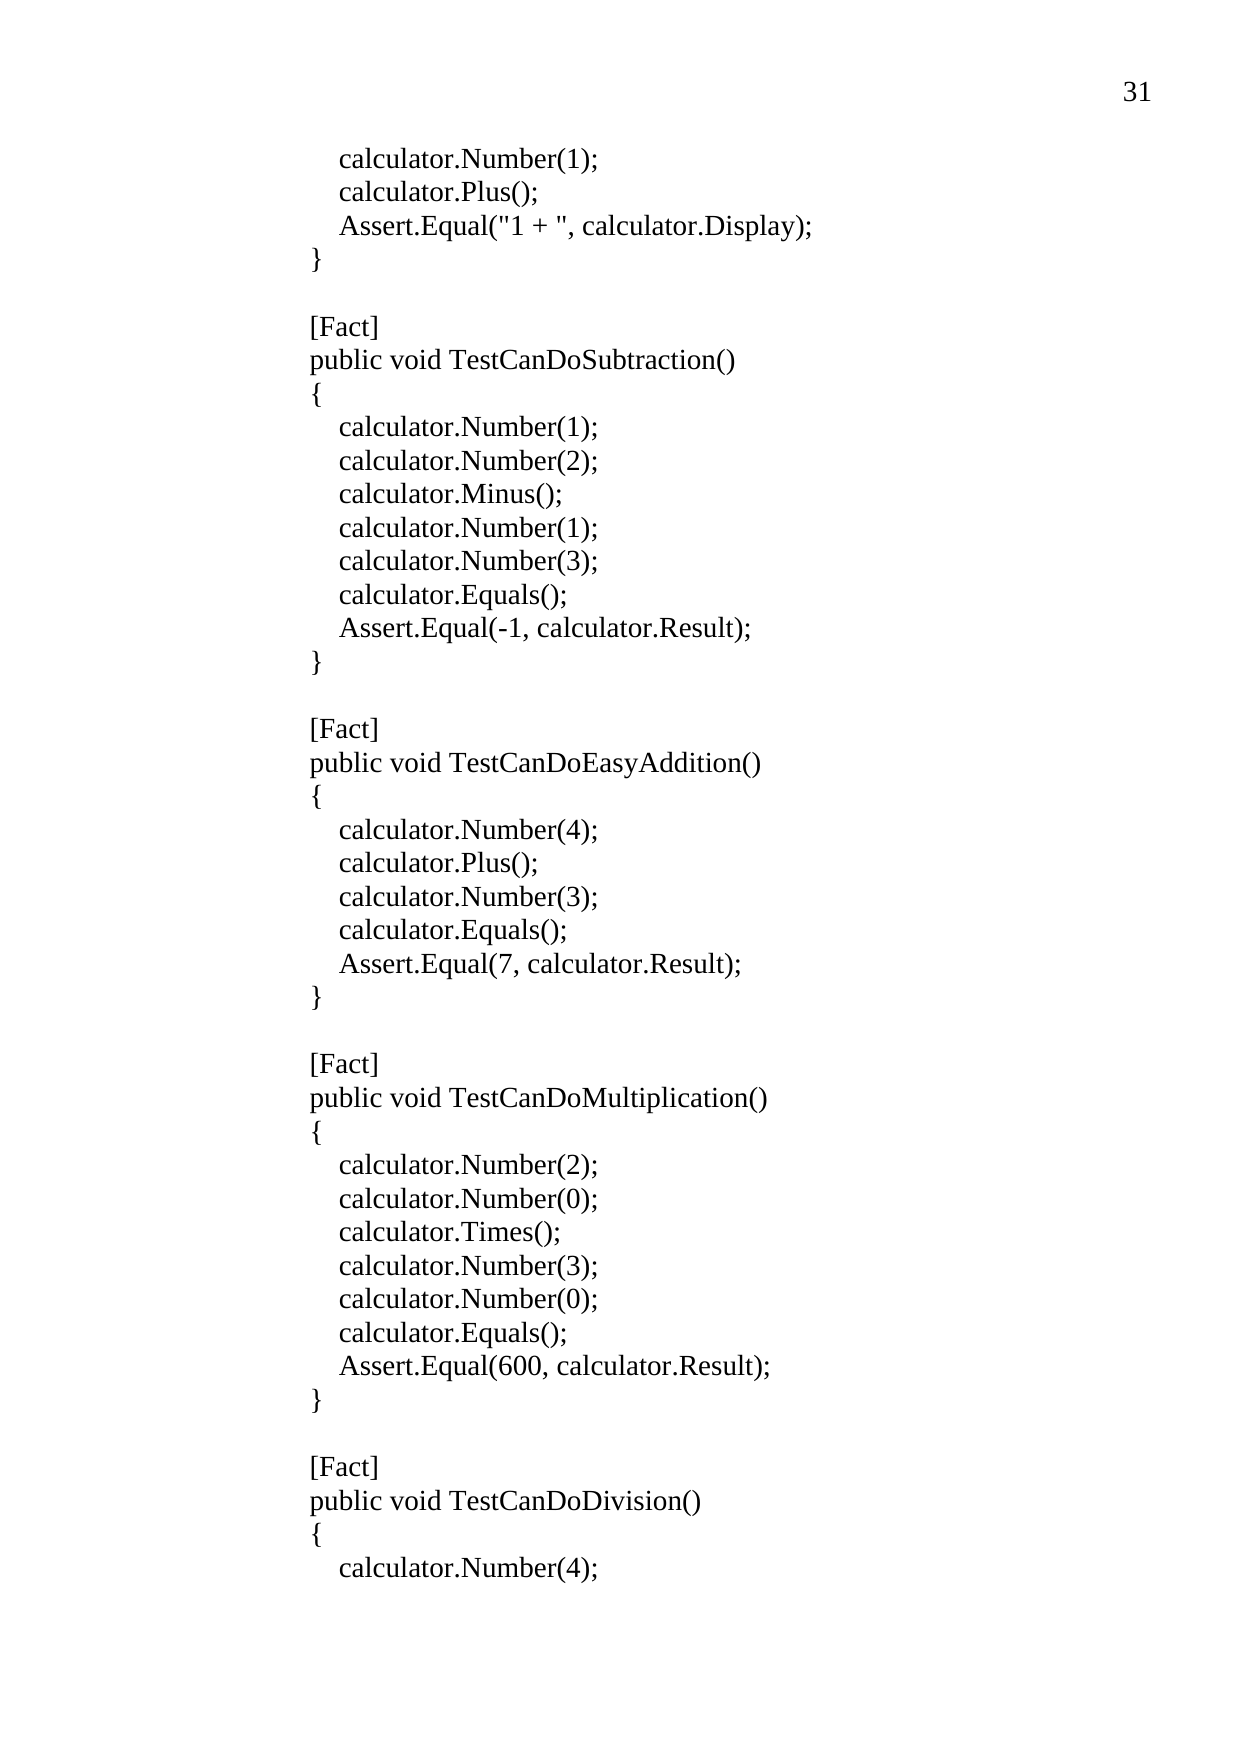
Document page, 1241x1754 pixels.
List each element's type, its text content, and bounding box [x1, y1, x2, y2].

text [Fact] [177, 1047, 1152, 1080]
text calculator.Number(4); [177, 1550, 1152, 1583]
text public void TestCanDoMultiplication() [177, 1080, 1152, 1114]
text calculator.Number(0); [177, 1281, 1152, 1315]
text calculator.Minus(); [177, 476, 1152, 510]
text calculator.Number(2); [177, 1147, 1152, 1181]
text [Fact] [177, 309, 1152, 342]
text calculator.Number(1); [177, 141, 1152, 174]
text Assert.Equal("1 + ", calculator.Display); [177, 208, 1152, 242]
text } [177, 242, 1152, 275]
text } [177, 1382, 1152, 1416]
text } [177, 979, 1152, 1013]
text calculator.Number(2); [177, 443, 1152, 476]
text Assert.Equal(-1, calculator.Result); [177, 611, 1152, 644]
text calculator.Number(1); [177, 409, 1152, 443]
text calculator.Number(3); [177, 543, 1152, 577]
text calculator.Times(); [177, 1214, 1152, 1248]
text calculator.Number(3); [177, 879, 1152, 912]
text public void TestCanDoSubtraction() [177, 342, 1152, 376]
text calculator.Equals(); [177, 577, 1152, 611]
text calculator.Plus(); [177, 174, 1152, 208]
text calculator.Number(0); [177, 1181, 1152, 1214]
text [Fact] [177, 711, 1152, 745]
text public void TestCanDoEasyAddition() [177, 745, 1152, 778]
text calculator.Number(1); [177, 510, 1152, 543]
text } [177, 644, 1152, 678]
text calculator.Plus(); [177, 845, 1152, 879]
text public void TestCanDoDivision() [177, 1483, 1152, 1516]
text calculator.Equals(); [177, 912, 1152, 946]
text Assert.Equal(600, calculator.Result); [177, 1348, 1152, 1382]
text calculator.Number(4); [177, 812, 1152, 845]
text { [177, 376, 1152, 409]
text calculator.Number(3); [177, 1248, 1152, 1281]
text { [177, 1114, 1152, 1147]
text { [177, 1516, 1152, 1550]
text { [177, 778, 1152, 812]
text [Fact] [177, 1449, 1152, 1483]
text calculator.Equals(); [177, 1315, 1152, 1348]
text Assert.Equal(7, calculator.Result); [177, 946, 1152, 979]
